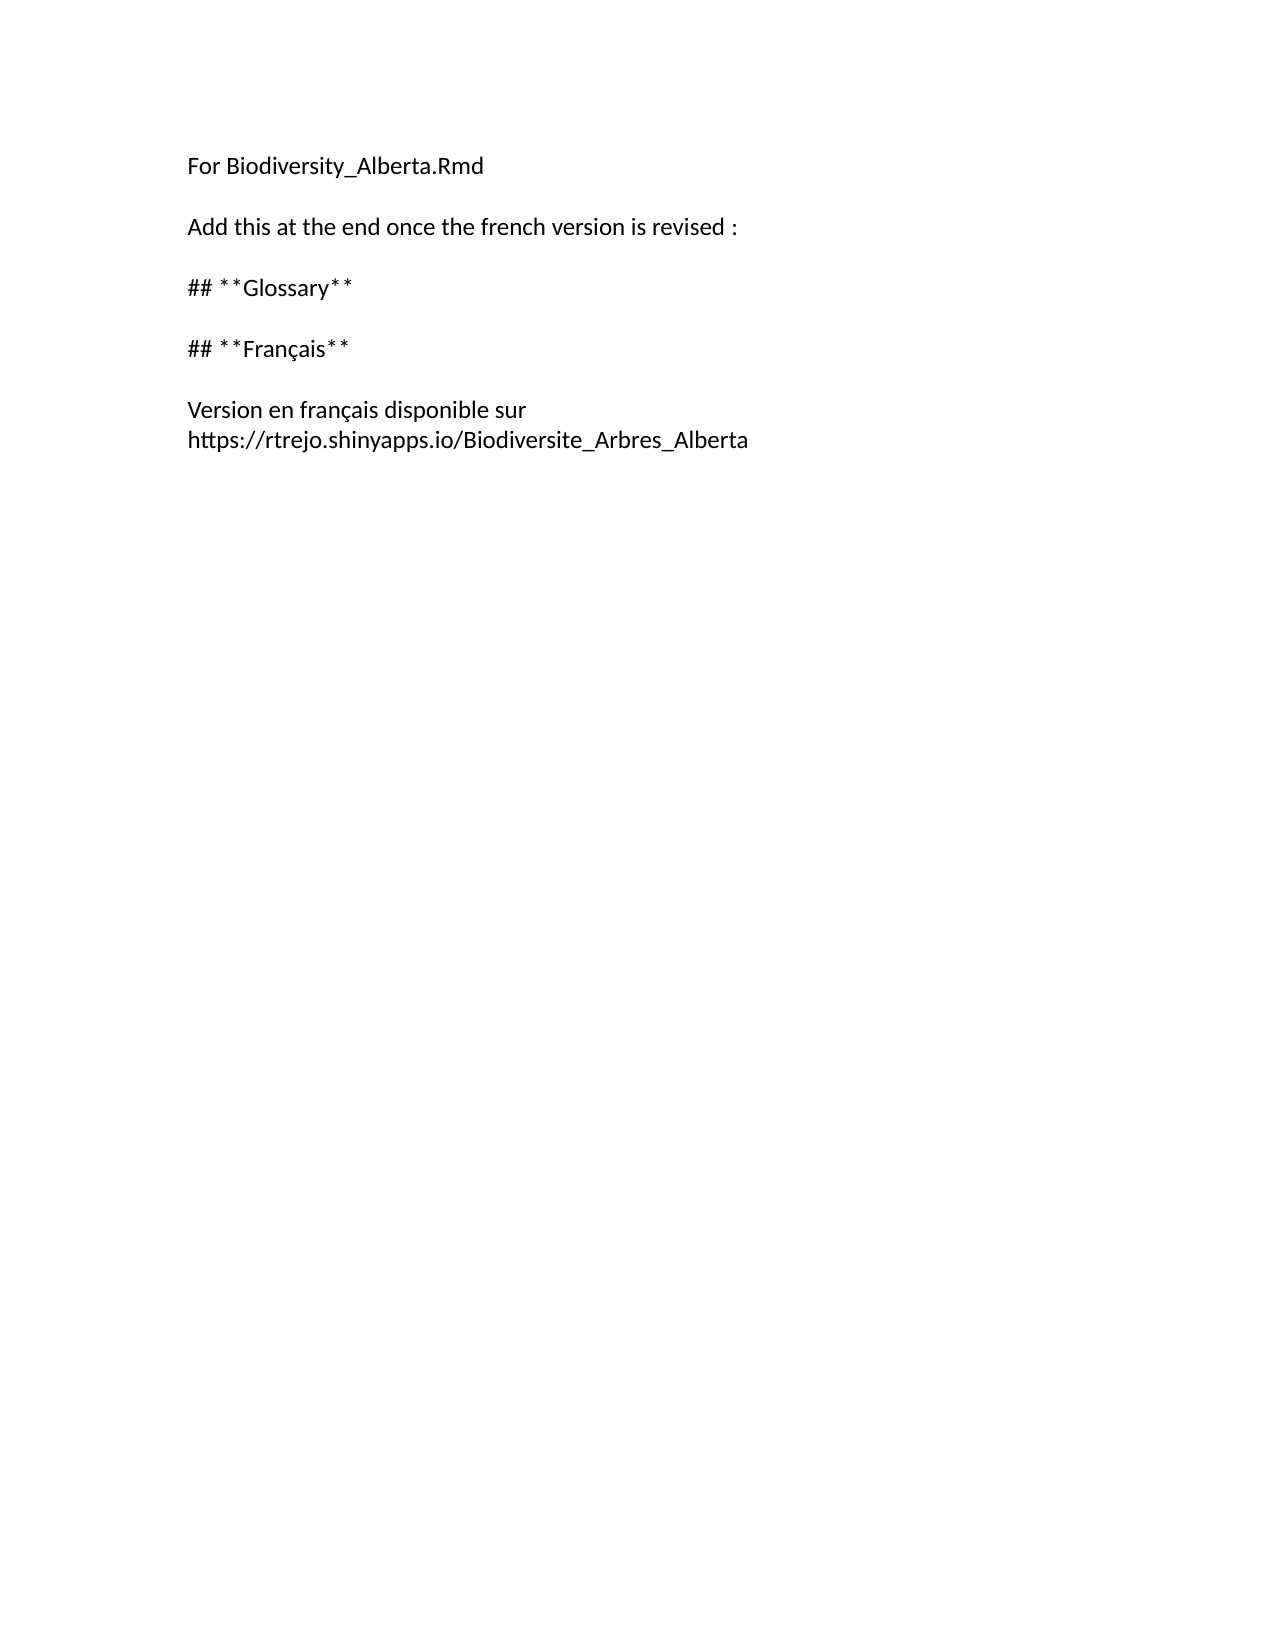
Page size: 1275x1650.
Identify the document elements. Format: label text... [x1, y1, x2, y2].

text For Biodiversity_Alberta.Rmd [187, 150, 1087, 181]
text ## **Français** [187, 333, 1087, 364]
text Add this at the end once the french version is revised : [187, 211, 1087, 242]
text Version en français disponible sur https://rtrejo.shinyapps.io/Biodiversite_Arbres_Alberta [187, 394, 1087, 455]
text ## **Glossary** [187, 272, 1087, 303]
